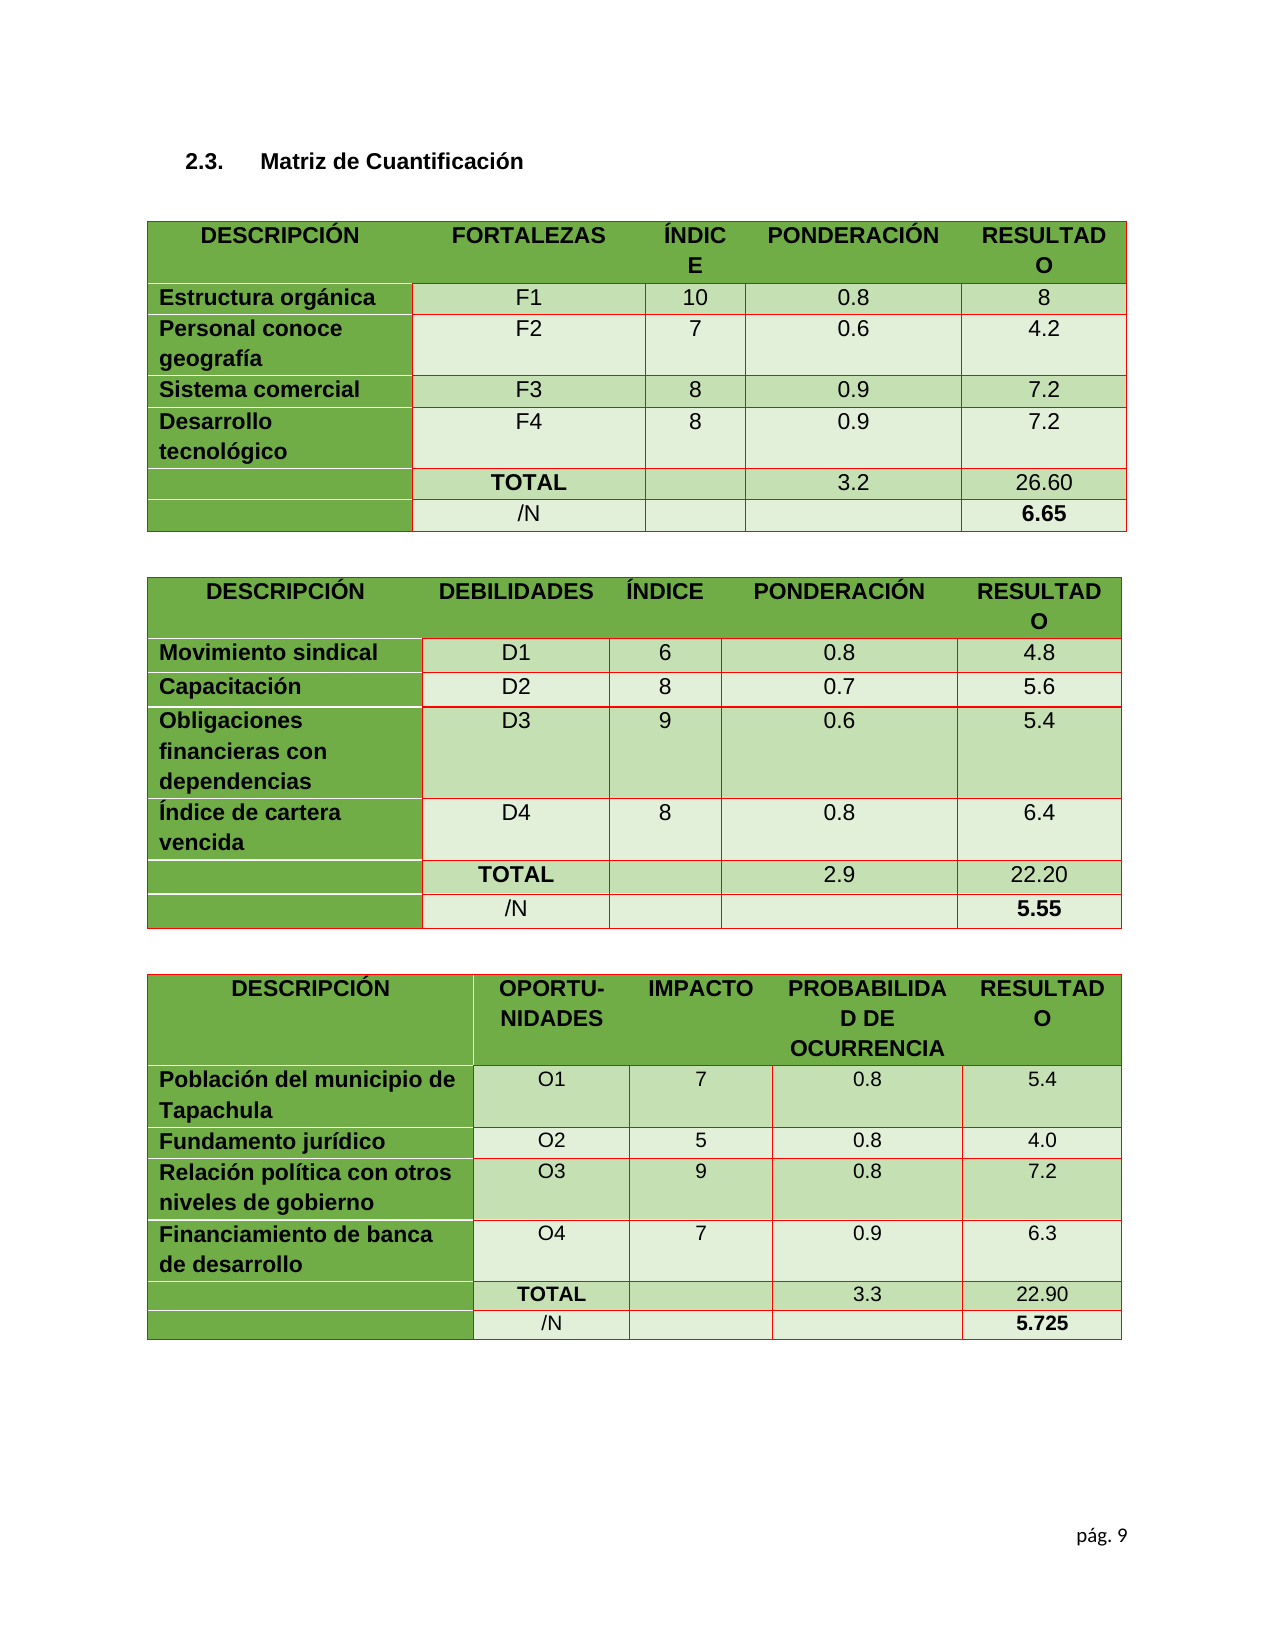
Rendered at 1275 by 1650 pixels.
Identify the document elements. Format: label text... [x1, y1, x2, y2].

table_cell 6.4 [958, 799, 1121, 859]
table_header FORTALEZAS [412, 222, 645, 283]
table_cell O2 [474, 1128, 629, 1158]
table_cell 7 [630, 1066, 772, 1127]
table_header RESULTADO [962, 222, 1126, 283]
table_cell 0.8 [773, 1159, 962, 1219]
table_header DESCRIPCIÓN [148, 975, 473, 1065]
table_cell 8 [646, 376, 745, 407]
table_cell [148, 500, 412, 531]
table_cell [722, 895, 957, 928]
table_cell Relación política con otros niveles de gobierno [148, 1159, 473, 1219]
table_cell 5.4 [963, 1066, 1121, 1127]
table_cell 5 [630, 1128, 772, 1158]
list Matriz de Cuantificación [185, 148, 1127, 174]
table_cell 6.3 [963, 1221, 1121, 1281]
table_cell 5.4 [958, 708, 1121, 798]
table_cell 0.8 [722, 799, 957, 859]
table_cell F3 [413, 376, 645, 407]
table_cell 2.9 [722, 861, 957, 893]
table_cell 7 [630, 1221, 772, 1281]
table_cell [630, 1311, 772, 1339]
table_cell D1 [423, 639, 609, 672]
table_cell 7.2 [963, 1159, 1121, 1219]
table_cell 7.2 [962, 376, 1126, 407]
table_cell Obligaciones financieras con dependencias [148, 708, 422, 798]
table_header PONDERACIÓN [745, 222, 962, 283]
table_cell [148, 861, 422, 893]
table_cell Índice de cartera vencida [148, 799, 422, 859]
table_cell 4.2 [962, 315, 1126, 375]
table_cell TOTAL [474, 1282, 629, 1310]
table_header RESULTADO [957, 578, 1121, 638]
table_cell 6 [610, 639, 721, 672]
table_cell 4.0 [963, 1128, 1121, 1158]
table_cell 5.55 [958, 895, 1121, 928]
table_header ÍNDICE [609, 578, 721, 638]
table_cell [630, 1282, 772, 1310]
table_cell Fundamento jurídico [148, 1128, 473, 1158]
table_cell [646, 500, 745, 531]
table_cell 26.60 [962, 469, 1126, 499]
table_cell 6.65 [962, 500, 1126, 531]
table_cell 3.2 [746, 469, 961, 499]
table_cell [610, 861, 721, 893]
table_cell O3 [474, 1159, 629, 1219]
table_cell F4 [413, 408, 645, 468]
table_cell [148, 1282, 473, 1310]
table_cell Desarrollo tecnológico [148, 408, 412, 468]
table_cell 7.2 [962, 408, 1126, 468]
table_header DEBILIDADES [423, 578, 609, 638]
table_cell 0.9 [746, 376, 961, 407]
table_cell 22.20 [958, 861, 1121, 893]
table_cell O4 [474, 1221, 629, 1281]
table_cell Sistema comercial [148, 376, 412, 407]
table_cell [746, 500, 961, 531]
table_cell 8 [610, 673, 721, 706]
table_cell [610, 895, 721, 928]
table_cell 0.6 [746, 315, 961, 375]
table_cell TOTAL [423, 861, 609, 893]
table_cell 5.6 [958, 673, 1121, 706]
table_cell 7 [646, 315, 745, 375]
table_cell Población del municipio de Tapachula [148, 1066, 473, 1127]
table_cell D2 [423, 673, 609, 706]
table_cell 0.8 [746, 284, 961, 314]
table_cell 0.8 [773, 1128, 962, 1158]
table_cell 0.8 [722, 639, 957, 672]
table_cell 8 [610, 799, 721, 859]
table_cell /N [423, 895, 609, 928]
table_cell 0.7 [722, 673, 957, 706]
table_header PROBABILIDAD DE OCURRENCIA [772, 975, 963, 1065]
table_cell Movimiento sindical [148, 639, 422, 672]
table_cell 0.9 [773, 1221, 962, 1281]
table_cell D3 [423, 708, 609, 798]
table_cell 9 [610, 708, 721, 798]
table_cell O1 [474, 1066, 629, 1127]
table_cell 22.90 [963, 1282, 1121, 1310]
table_cell [148, 895, 422, 928]
table_cell 0.6 [722, 708, 957, 798]
table_cell 0.9 [746, 408, 961, 468]
table_header RESULTADO [963, 975, 1121, 1065]
table_header DESCRIPCIÓN [148, 222, 412, 283]
table_cell [148, 469, 412, 499]
table_cell 10 [646, 284, 745, 314]
table_cell 9 [630, 1159, 772, 1219]
table_cell 5.725 [963, 1311, 1121, 1339]
table_cell /N [474, 1311, 629, 1339]
table_cell Financiamiento de banca de desarrollo [148, 1221, 473, 1281]
table_cell TOTAL [413, 469, 645, 499]
table_cell [646, 469, 745, 499]
table_cell Estructura orgánica [148, 284, 412, 314]
table_cell 8 [962, 284, 1126, 314]
table_cell [148, 1311, 473, 1339]
table_cell D4 [423, 799, 609, 859]
table_header IMPACTO [630, 975, 772, 1065]
table_cell F1 [413, 284, 645, 314]
table_cell Capacitación [148, 673, 422, 706]
table_cell 0.8 [773, 1066, 962, 1127]
table_cell [773, 1311, 962, 1339]
table_header ÍNDICE [645, 222, 745, 283]
table_cell 4.8 [958, 639, 1121, 672]
table_header OPORTU-NIDADES [474, 975, 630, 1065]
table_cell 3.3 [773, 1282, 962, 1310]
table_header PONDERACIÓN [721, 578, 957, 638]
table_cell /N [413, 500, 645, 531]
table_cell 8 [646, 408, 745, 468]
table_cell F2 [413, 315, 645, 375]
table_header DESCRIPCIÓN [148, 578, 423, 638]
table_cell Personal conoce geografía [148, 315, 412, 375]
